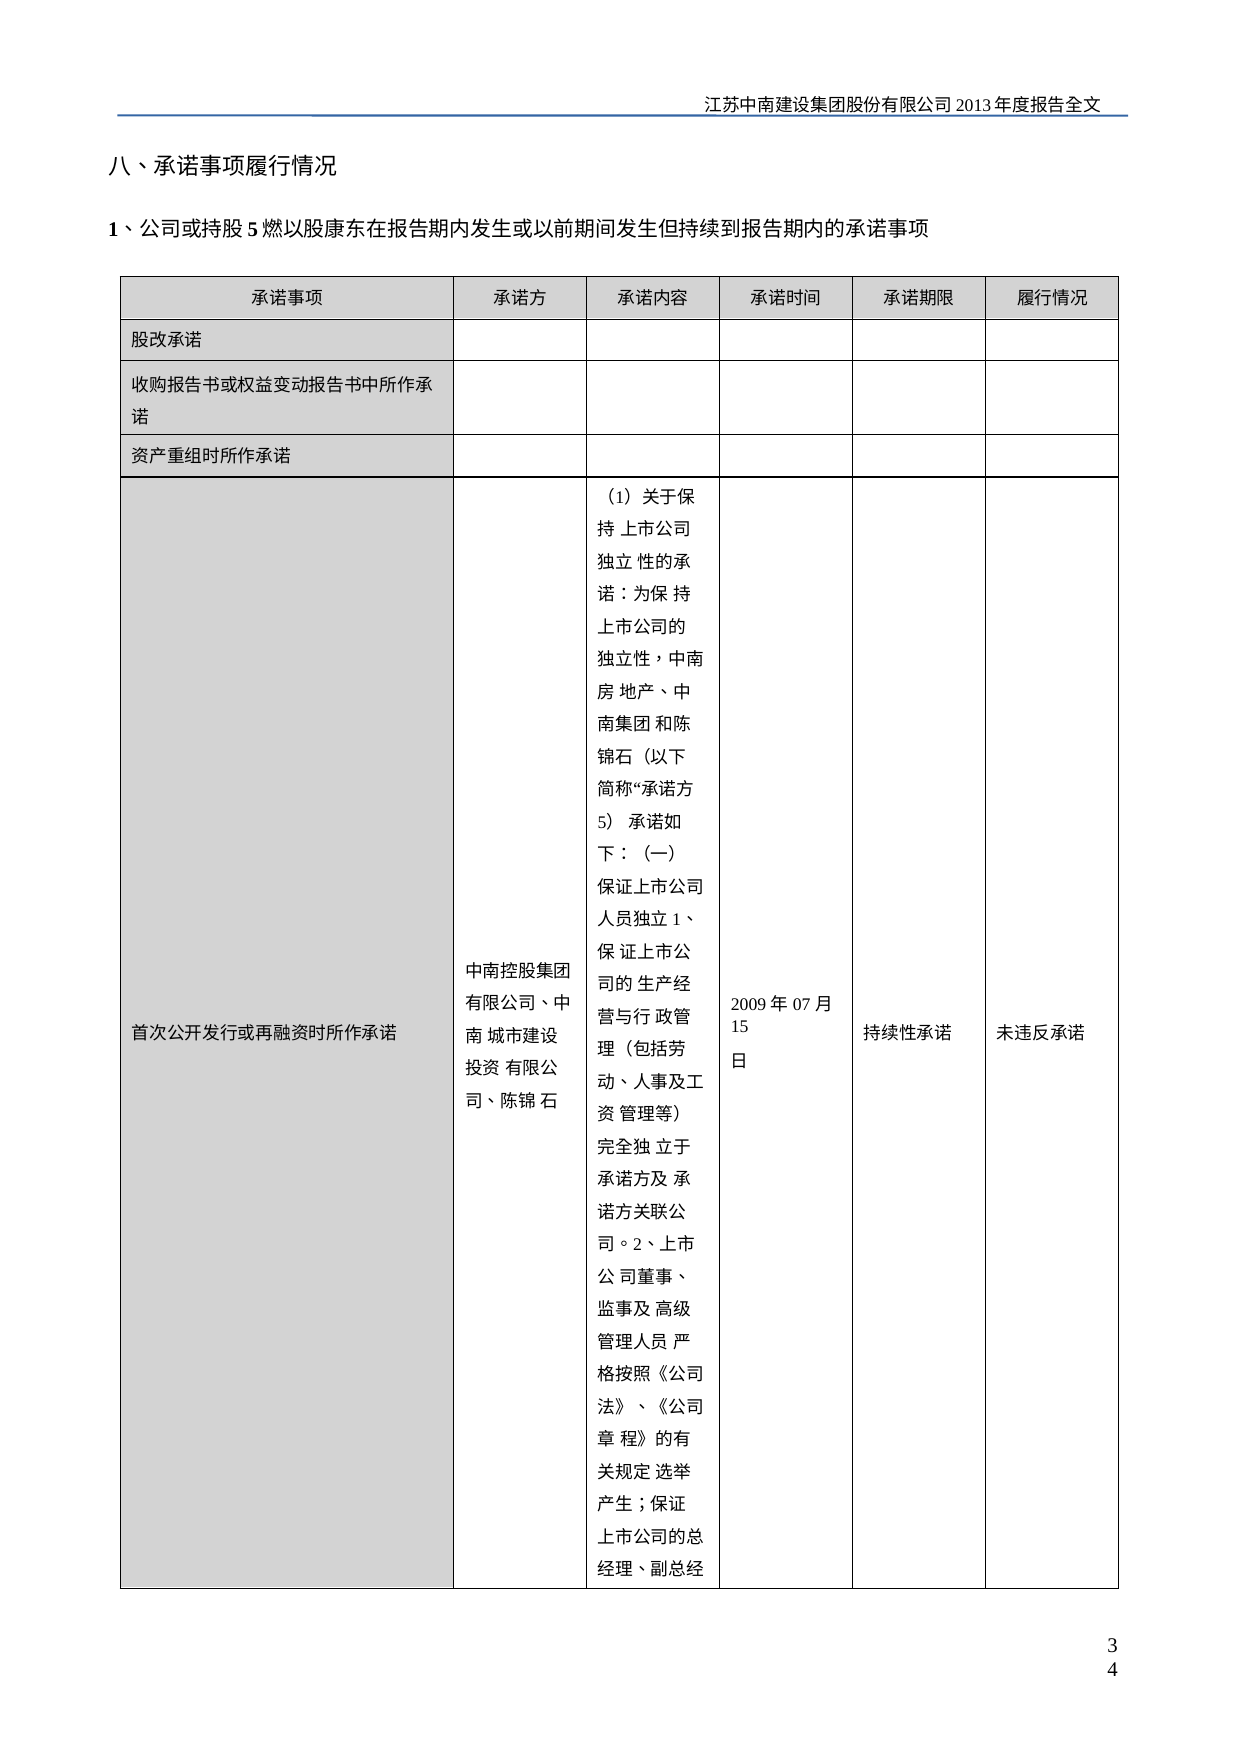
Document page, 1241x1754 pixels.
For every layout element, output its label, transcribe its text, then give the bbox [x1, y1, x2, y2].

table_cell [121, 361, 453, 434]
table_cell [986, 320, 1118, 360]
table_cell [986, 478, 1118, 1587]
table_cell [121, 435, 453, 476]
text 1、公司或持股5燃以股康东在报告期内发生或以前期间发生但持续到报告期内的承诺事项 [108, 214, 1131, 243]
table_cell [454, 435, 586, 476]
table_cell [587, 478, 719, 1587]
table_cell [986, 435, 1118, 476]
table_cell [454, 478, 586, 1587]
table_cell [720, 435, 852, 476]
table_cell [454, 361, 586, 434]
text 八、承诺事项履行情况 [108, 149, 1131, 181]
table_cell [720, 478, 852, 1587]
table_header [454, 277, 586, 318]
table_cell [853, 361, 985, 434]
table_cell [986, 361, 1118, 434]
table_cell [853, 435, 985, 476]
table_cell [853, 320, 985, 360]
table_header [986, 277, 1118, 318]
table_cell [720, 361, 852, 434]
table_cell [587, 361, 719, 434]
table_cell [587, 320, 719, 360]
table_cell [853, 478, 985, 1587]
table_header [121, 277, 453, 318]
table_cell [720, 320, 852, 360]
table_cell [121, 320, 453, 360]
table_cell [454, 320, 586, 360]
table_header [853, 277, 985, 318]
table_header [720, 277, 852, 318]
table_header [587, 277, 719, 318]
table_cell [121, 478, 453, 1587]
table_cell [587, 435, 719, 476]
